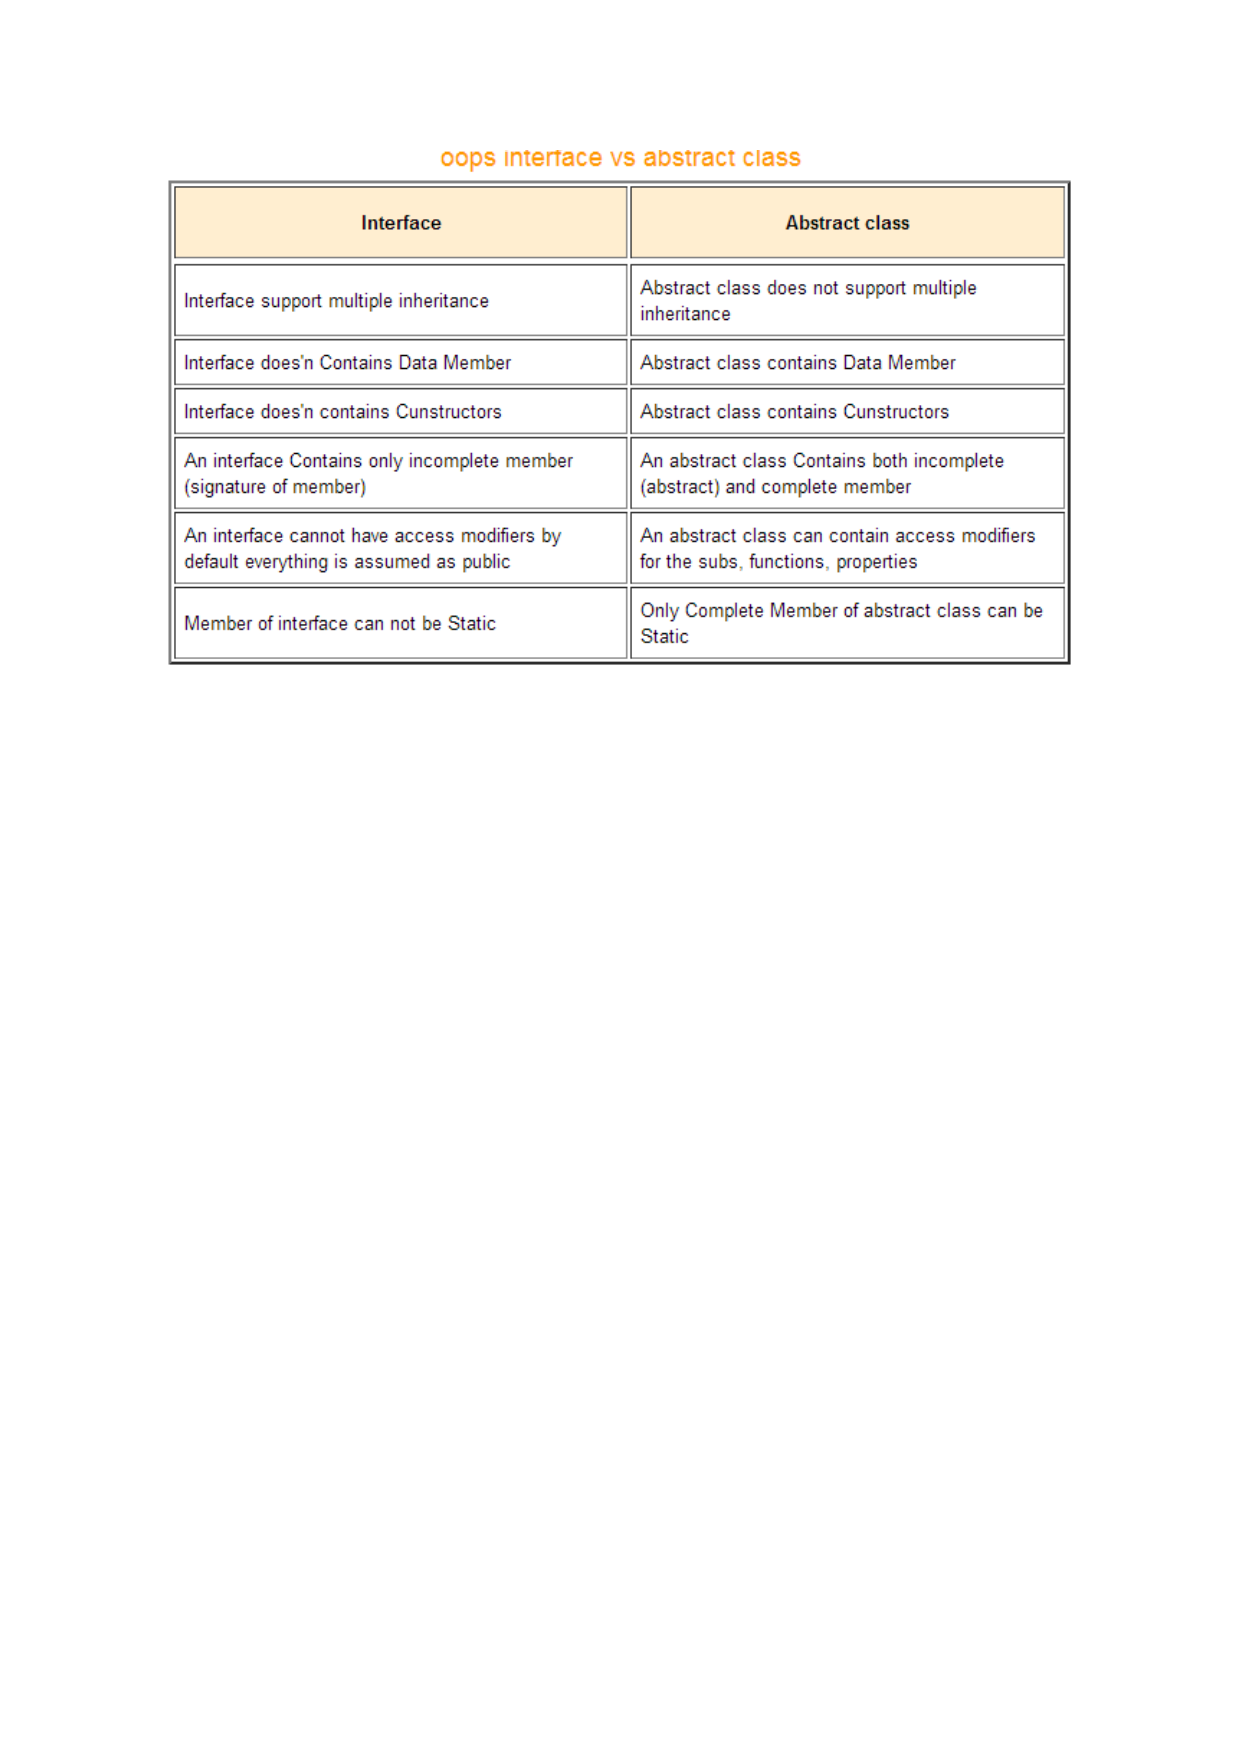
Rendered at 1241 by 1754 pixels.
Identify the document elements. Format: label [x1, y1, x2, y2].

picture [150, 150, 1091, 672]
